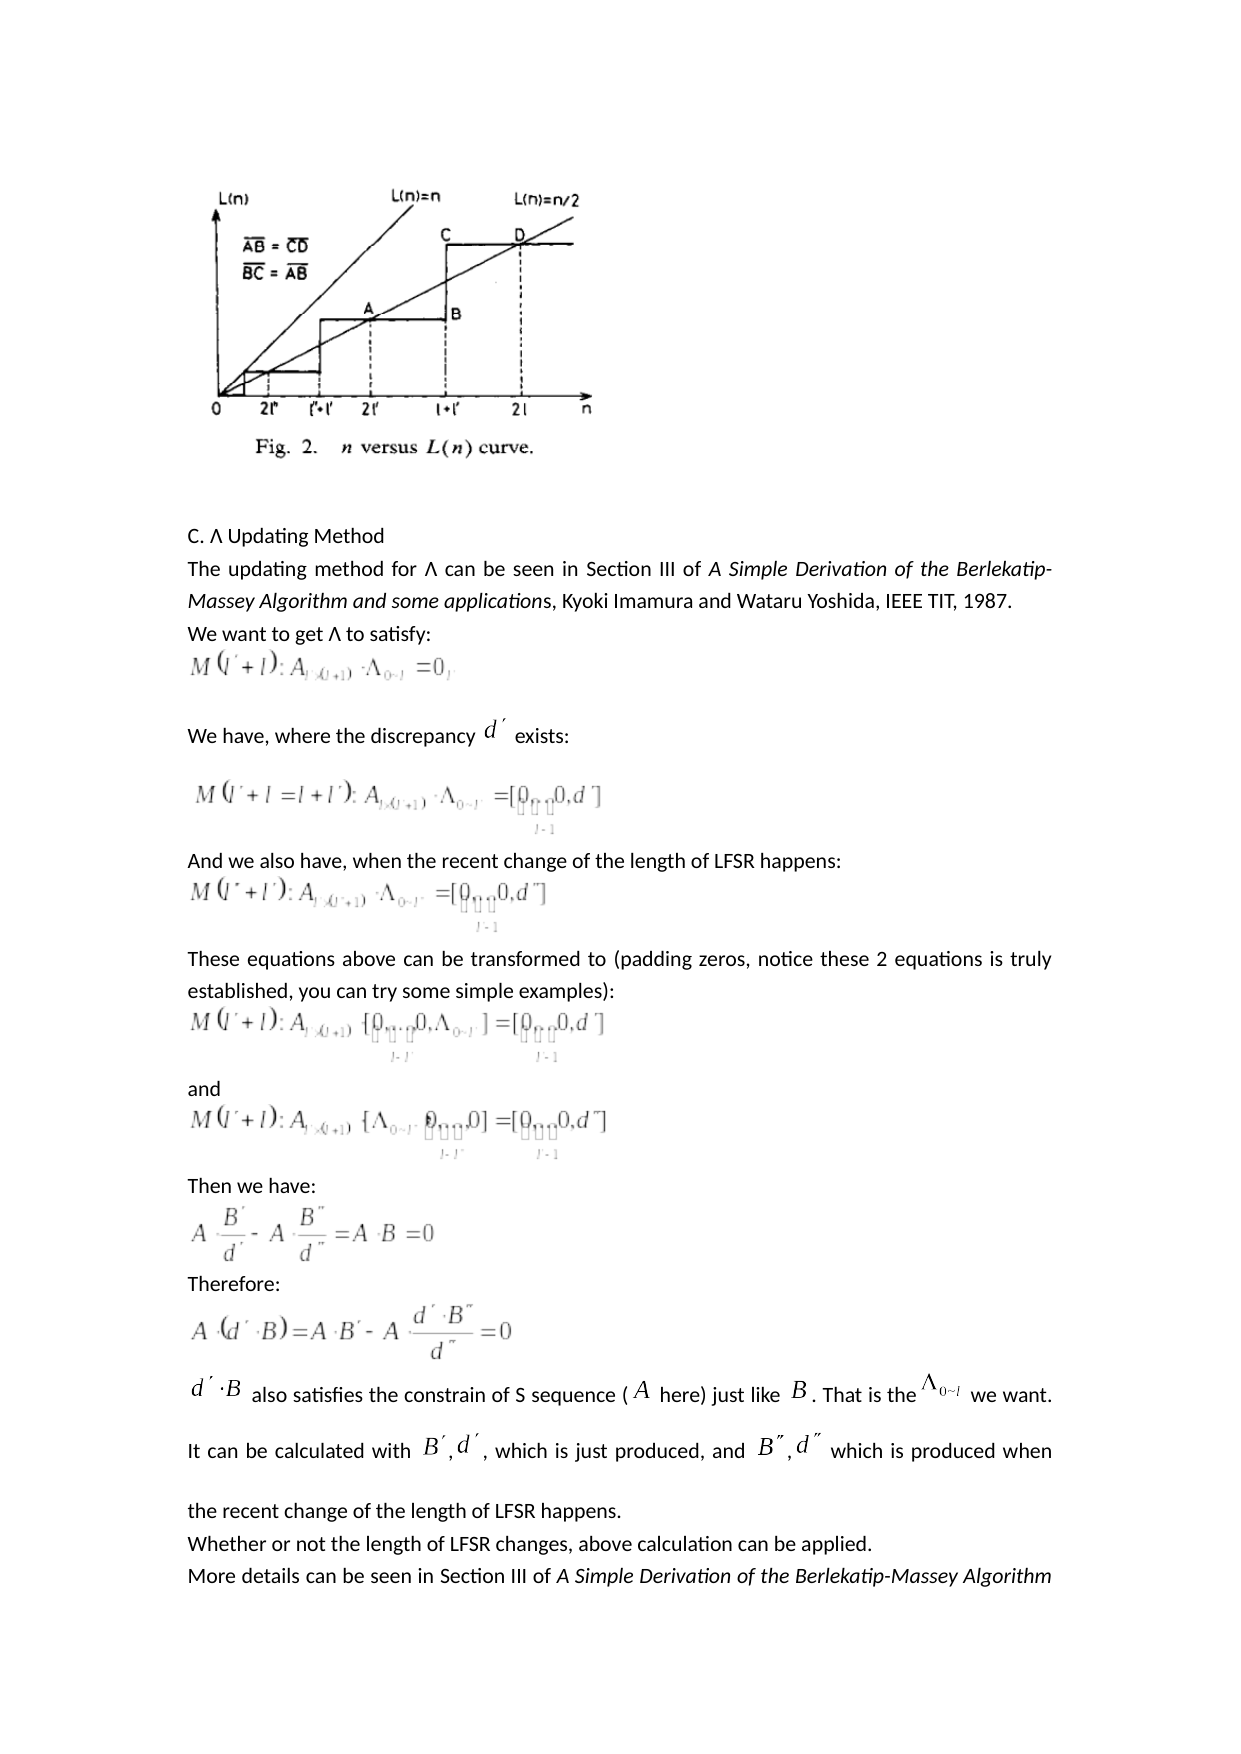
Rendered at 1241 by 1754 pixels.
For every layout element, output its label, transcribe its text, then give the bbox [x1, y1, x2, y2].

list Λ Updating Method [187, 519, 1053, 552]
list We want to get Λ to satisfy: [187, 617, 1053, 649]
picture [187, 162, 611, 467]
list also satisfies the constrain of S sequence ( here) just like . That is the we want. It can be calculated with ,, which is just produced, and , which is produced when the recent change of the length of LFSR happens. [187, 1364, 1053, 1527]
list And we also have, when the recent change of the length of LFSR happens: [187, 844, 1053, 877]
list Then we have: [187, 1169, 1053, 1202]
list These equations above can be transformed to (padding zeros, notice these 2 equations is truly established, you can try some simple examples): [187, 942, 1053, 1007]
list The updating method for Λ can be seen in Section III of A Simple Derivation of the Berlekatip-Massey Algorithm and some applications, Kyoki Imamura and Wataru Yoshida, IEEE TIT, 1987. [187, 552, 1053, 617]
list We have, where the discrepancy exists: [187, 714, 1053, 779]
list Therefore: [187, 1267, 1053, 1299]
list Whether or not the length of LFSR changes, above calculation can be applied. [187, 1527, 1053, 1559]
list and [187, 1072, 1053, 1104]
